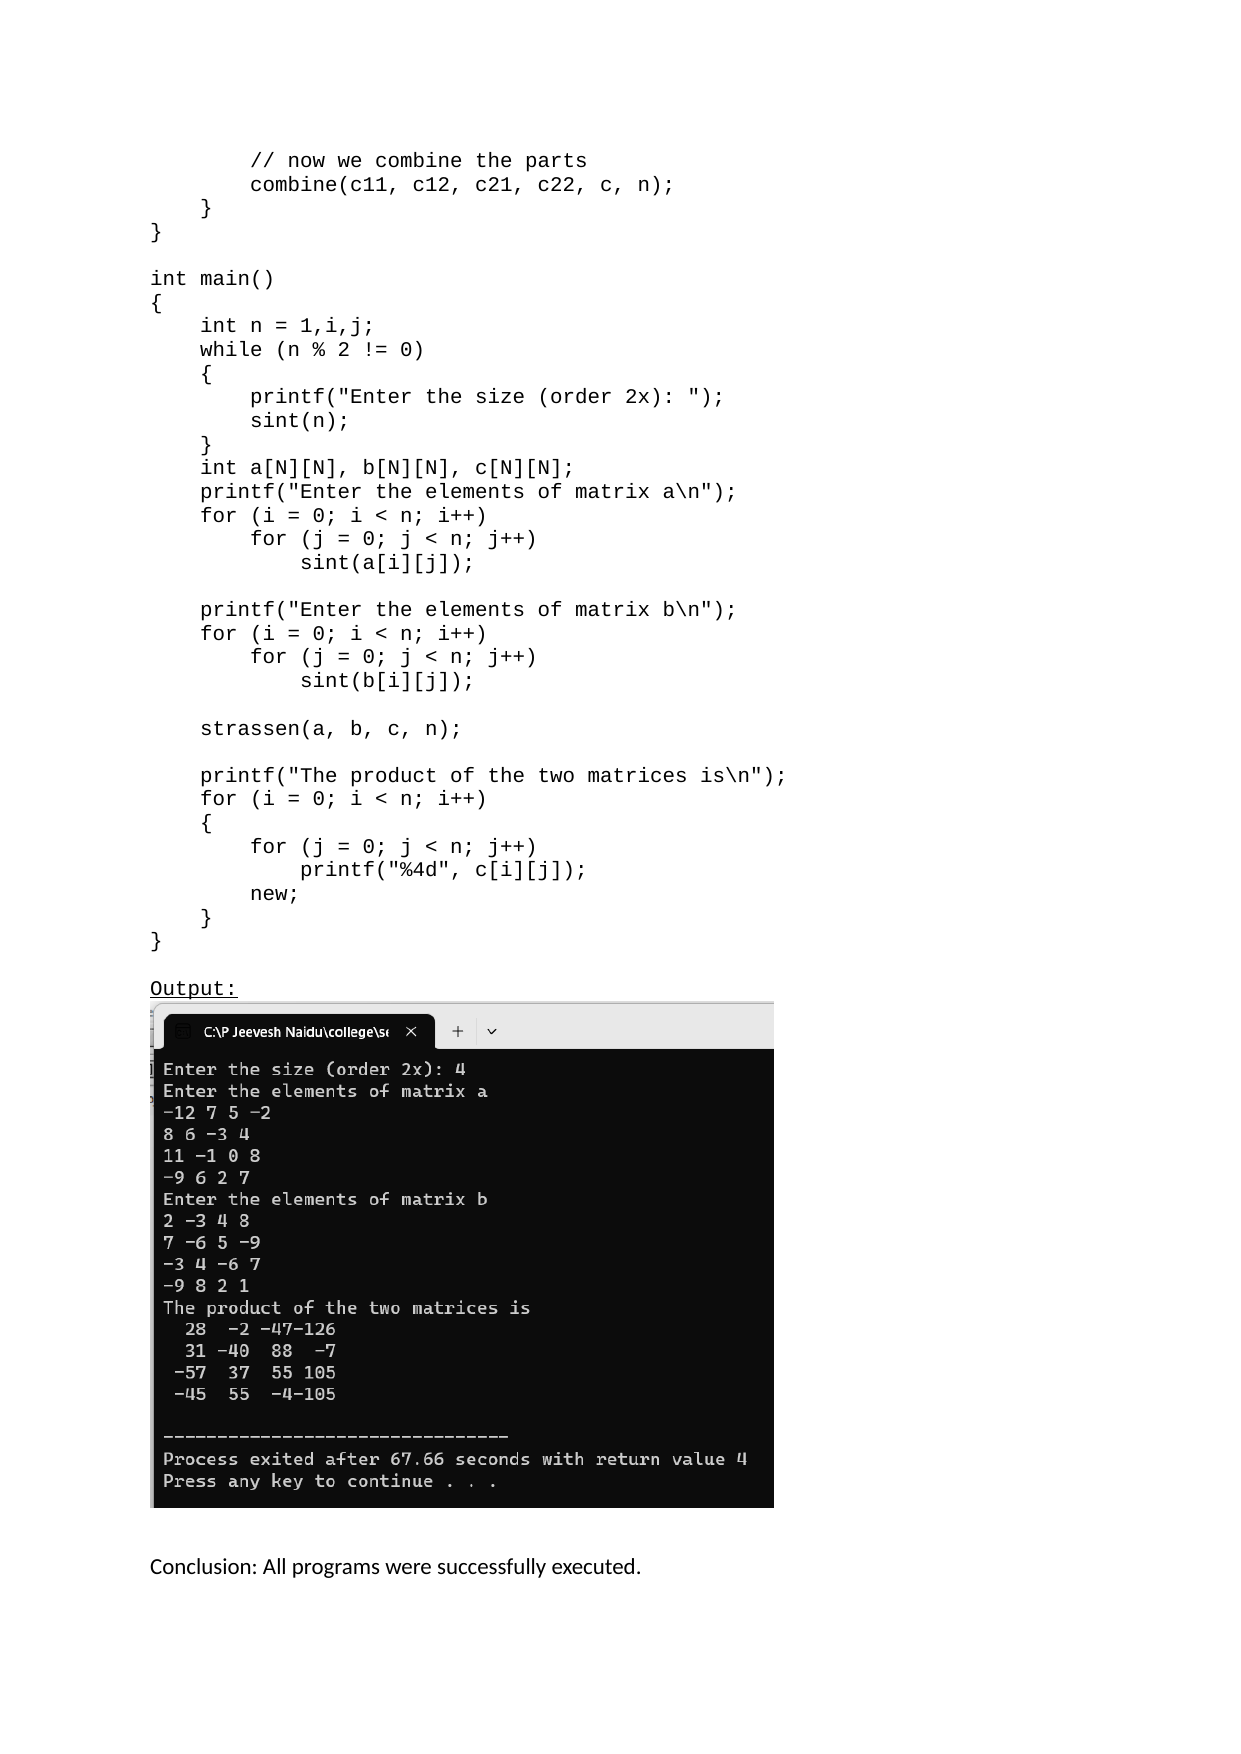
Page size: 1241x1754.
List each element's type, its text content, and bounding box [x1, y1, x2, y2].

text int n = 1,i,j; [150, 316, 1090, 339]
text for (j = 0; j < n; j++) [150, 528, 1090, 552]
text } [150, 221, 1090, 244]
picture [150, 1001, 774, 1508]
text } [150, 434, 1090, 457]
text combine(c11, c12, c21, c22, c, n); [150, 174, 1090, 197]
text for (i = 0; i < n; i++) [150, 505, 1090, 528]
text { [150, 363, 1090, 386]
text sint(b[i][j]); [150, 670, 1090, 694]
text { [150, 812, 1090, 836]
text printf("%4d", c[i][j]); [150, 859, 1090, 883]
text printf("Enter the elements of matrix a\n"); [150, 481, 1090, 505]
text Output: [150, 978, 1090, 1001]
text for (i = 0; i < n; i++) [150, 788, 1090, 812]
text int main() [150, 268, 1090, 292]
text for (j = 0; j < n; j++) [150, 647, 1090, 670]
text // now we combine the parts [150, 150, 1090, 174]
text while (n % 2 != 0) [150, 339, 1090, 363]
text printf("The product of the two matrices is\n"); [150, 765, 1090, 788]
text { [150, 292, 1090, 316]
text printf("Enter the elements of matrix b\n"); [150, 599, 1090, 623]
text strassen(a, b, c, n); [150, 717, 1090, 741]
text int a[N][N], b[N][N], c[N][N]; [150, 457, 1090, 481]
text } [150, 907, 1090, 930]
text Conclusion: All programs were successfully executed. [150, 1552, 1090, 1580]
text } [150, 930, 1090, 954]
text printf("Enter the size (order 2x): "); [150, 386, 1090, 410]
text for (j = 0; j < n; j++) [150, 836, 1090, 859]
text } [150, 197, 1090, 221]
text for (i = 0; i < n; i++) [150, 623, 1090, 647]
text sint(n); [150, 410, 1090, 434]
text new; [150, 883, 1090, 907]
text sint(a[i][j]); [150, 552, 1090, 576]
